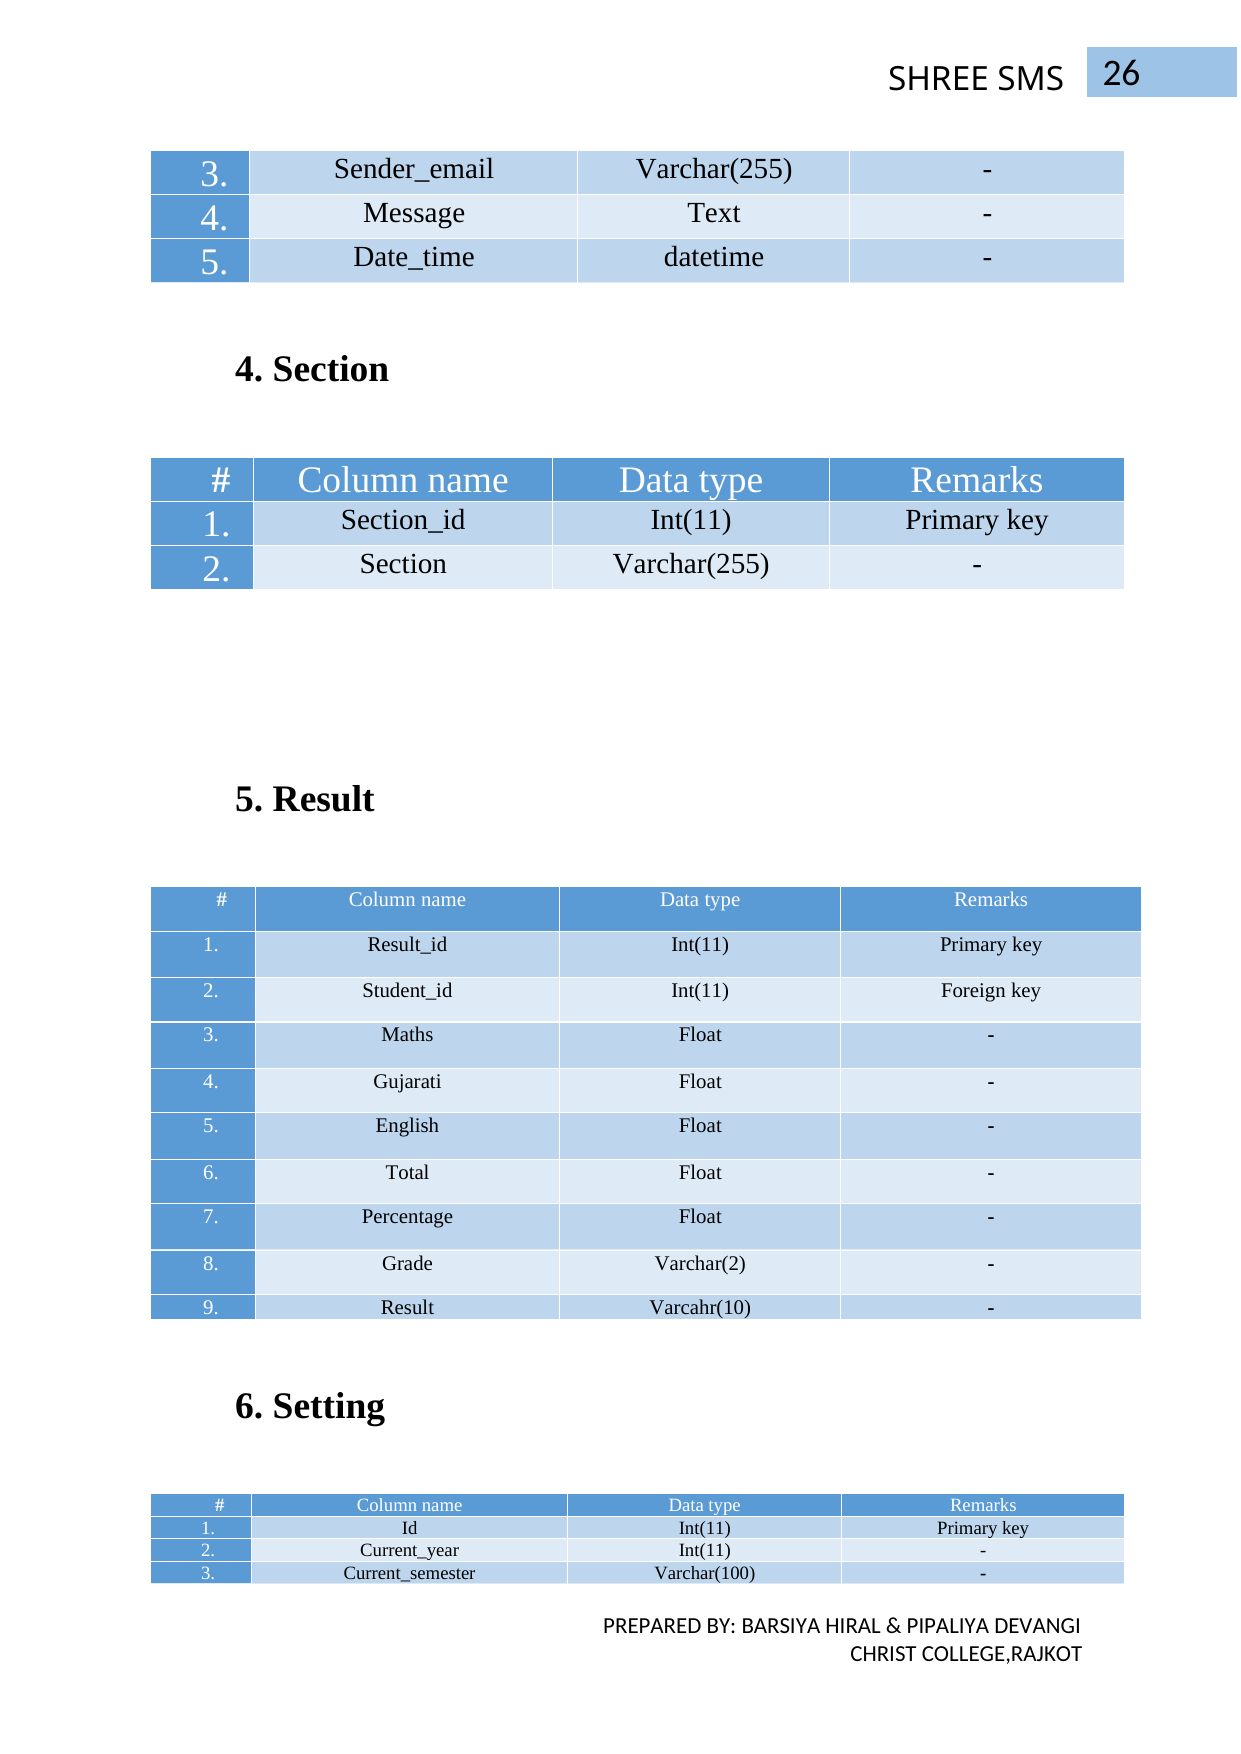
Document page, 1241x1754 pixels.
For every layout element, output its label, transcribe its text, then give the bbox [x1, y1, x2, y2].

table_cell Date_time [250, 239, 577, 282]
table_cell [151, 239, 249, 282]
table_cell Student_id [256, 978, 559, 1021]
table_cell Varchar(255) [553, 546, 829, 589]
table_cell [151, 546, 253, 589]
table_cell [151, 1069, 255, 1112]
table_header Column name [252, 1494, 567, 1516]
table_cell - [850, 151, 1124, 194]
list Result [235, 776, 1090, 819]
table_cell Primary key [841, 932, 1141, 977]
table_cell Grade [256, 1251, 559, 1294]
table_cell Result_id [256, 932, 559, 977]
table_cell - [841, 1251, 1141, 1294]
table_cell Message [250, 195, 577, 238]
table_cell - [841, 1113, 1141, 1159]
table_cell Int(11) [568, 1517, 841, 1538]
table_cell Result [256, 1295, 559, 1319]
table_header Column name [256, 887, 559, 931]
table_cell Gujarati [256, 1069, 559, 1112]
table_cell Varcahr(10) [560, 1295, 840, 1319]
table_cell - [841, 1295, 1141, 1319]
table_cell Current_semester [252, 1562, 567, 1583]
table_cell Float [560, 1204, 840, 1249]
table_cell [151, 1160, 255, 1203]
table_header Column name [254, 458, 552, 501]
table_cell Id [252, 1517, 567, 1538]
table_cell - [842, 1539, 1124, 1561]
table_cell - [842, 1562, 1124, 1583]
table_cell [151, 932, 255, 977]
table_cell [151, 1517, 251, 1538]
table_cell Float [560, 1069, 840, 1112]
table_cell [151, 195, 249, 238]
table_cell Foreign key [841, 978, 1141, 1021]
table_cell datetime [578, 239, 849, 282]
table_header Remarks [842, 1494, 1124, 1516]
list Section [235, 347, 1090, 390]
table_cell Int(11) [553, 502, 829, 545]
table_cell Section [254, 546, 552, 589]
table_header Data type [560, 887, 840, 931]
table_cell - [841, 1160, 1141, 1203]
table_header # [151, 458, 253, 501]
table_cell Primary key [842, 1517, 1124, 1538]
table_cell - [850, 239, 1124, 282]
table_header Data type [568, 1494, 841, 1516]
table_cell Text [578, 195, 849, 238]
table_cell Section_id [254, 502, 552, 545]
table_cell English [256, 1113, 559, 1159]
table_cell Float [560, 1160, 840, 1203]
table_cell Int(11) [568, 1539, 841, 1561]
table_cell [151, 151, 249, 194]
list Setting [235, 1383, 1090, 1426]
table_cell - [850, 195, 1124, 238]
table_cell Varchar(2) [560, 1251, 840, 1294]
table_cell - [841, 1023, 1141, 1068]
table_cell Varchar(100) [568, 1562, 841, 1583]
table_cell Total [256, 1160, 559, 1203]
table_cell Current_year [252, 1539, 567, 1561]
table_cell [151, 1562, 251, 1583]
table_cell [151, 1251, 255, 1294]
table_header Remarks [841, 887, 1141, 931]
table_cell [151, 502, 253, 545]
table_cell [151, 1023, 255, 1068]
table_cell [151, 1295, 255, 1319]
table_cell [151, 1204, 255, 1249]
table_cell Float [560, 1023, 840, 1068]
table_cell [151, 978, 255, 1021]
table_cell Varchar(255) [578, 151, 849, 194]
table_header Data type [553, 458, 829, 501]
table_cell Primary key [830, 502, 1124, 545]
table_cell - [841, 1204, 1141, 1249]
table_cell Maths [256, 1023, 559, 1068]
table_cell [151, 1539, 251, 1561]
table_cell Percentage [256, 1204, 559, 1249]
table_cell Int(11) [560, 932, 840, 977]
table_cell Float [560, 1113, 840, 1159]
table_cell - [841, 1069, 1141, 1112]
table_header # [151, 887, 255, 931]
table_cell Sender_email [250, 151, 577, 194]
table_header Remarks [830, 458, 1124, 501]
table_cell - [830, 546, 1124, 589]
table_header # [151, 1494, 251, 1516]
table_cell Int(11) [560, 978, 840, 1021]
table_cell [151, 1113, 255, 1159]
